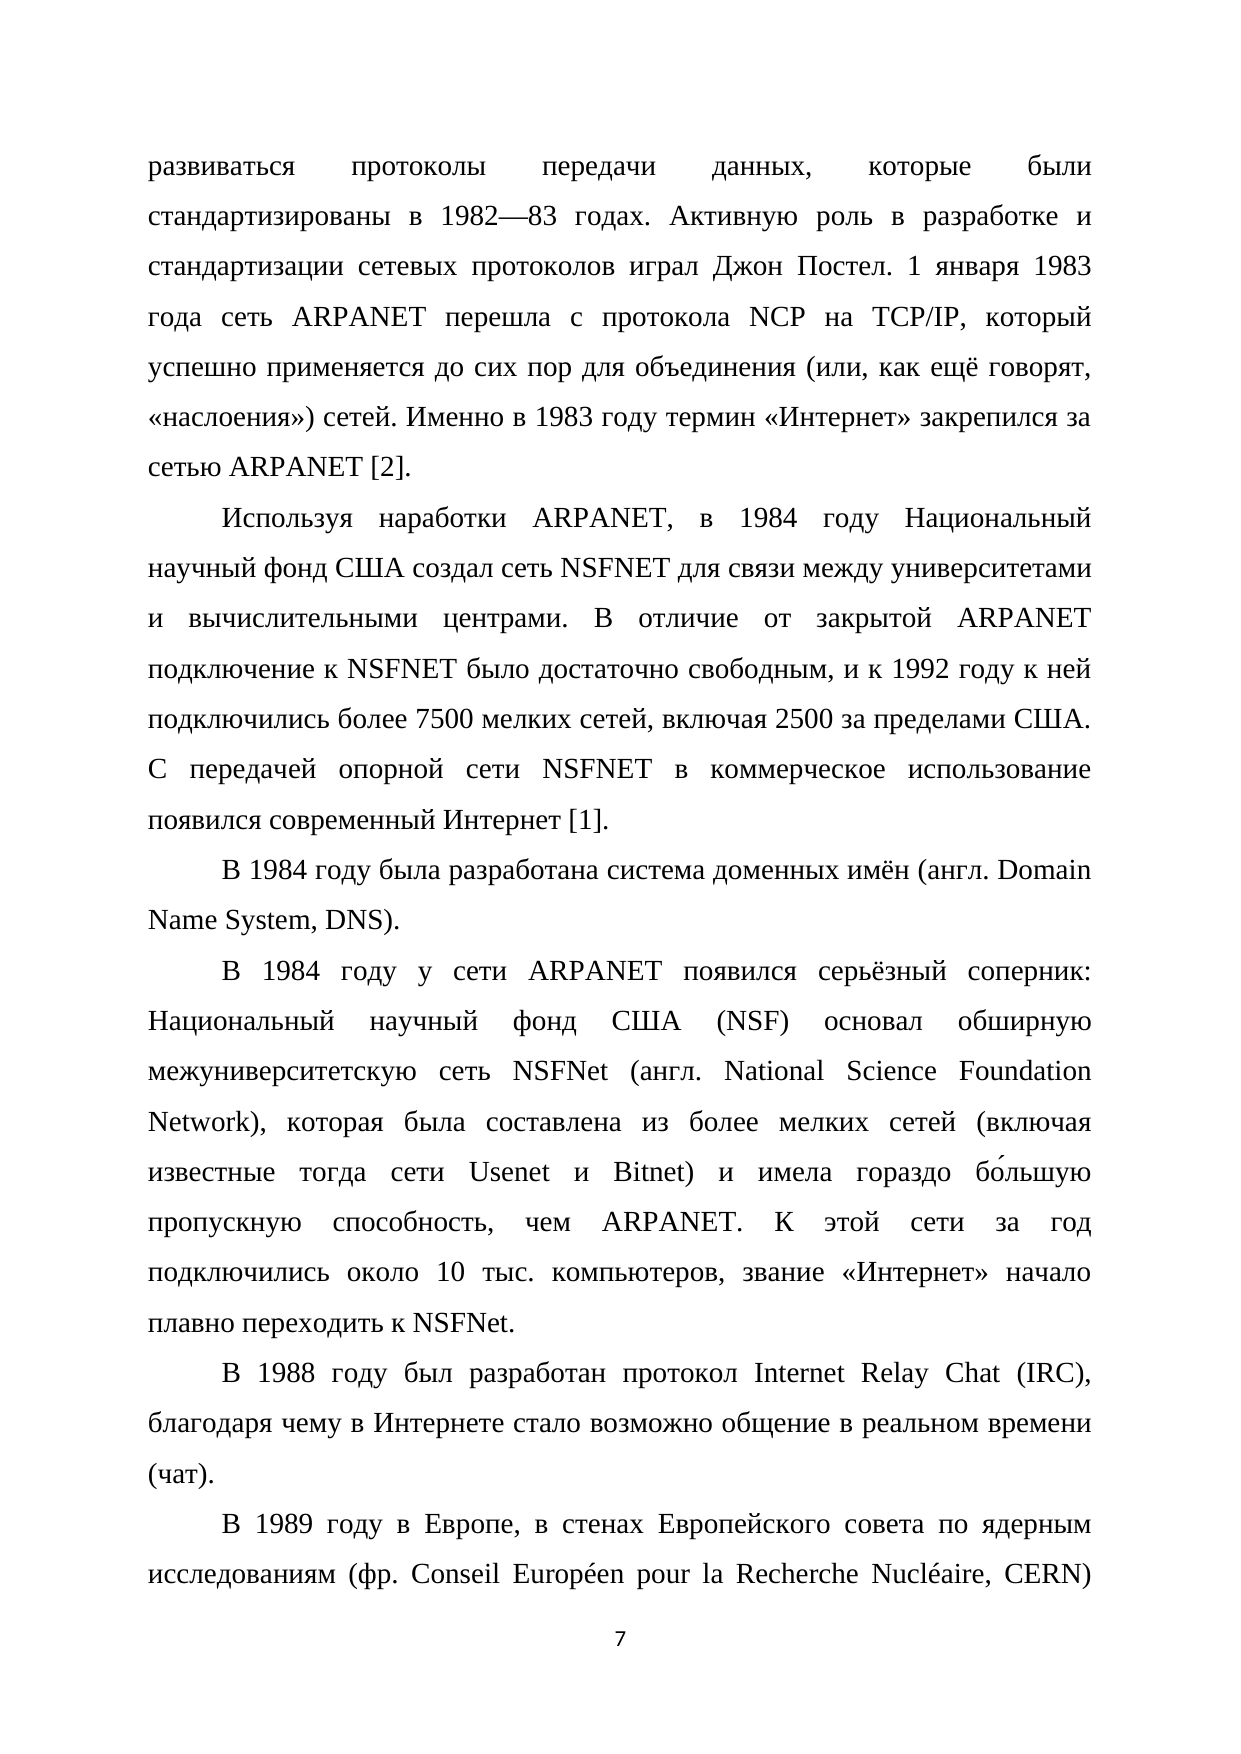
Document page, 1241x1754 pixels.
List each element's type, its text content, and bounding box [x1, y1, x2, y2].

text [148, 1506, 1092, 1590]
text В 1984 году у сети ARPANET появился серьёзный соперник: Национальный научный фонд США (NSF) основал обширную межуниверситетскую сеть NSFNet (англ. National Science Foundation Network), которая была составлена из более мелких сетей (включая известные тогда сети Usenet и Bitnet) и имела гораздо бо́льшую пропускную способность, чем ARPANET. К этой сети за год подключились около 10 тыс. компьютеров, звание «Интернет» начало плавно переходить к NSFNet. [148, 953, 1092, 1338]
text В 1988 году был разработан протокол Internet Relay Chat (IRC), благодаря чему в Интернете стало возможно общение в реальном времени (чат). [148, 1355, 1092, 1489]
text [148, 148, 1092, 483]
text В 1984 году была разработана система доменных имён (англ. Domain Name System, DNS). [148, 852, 1092, 936]
text Используя наработки ARPANET, в 1984 году Национальный научный фонд США создал сеть NSFNET для связи между университетами и вычислительными центрами. В отличие от закрытой ARPANET подключение к NSFNET было достаточно свободным, и к 1992 году к ней подключились более 7500 мелких сетей, включая 2500 за пределами США. С передачей опорной сети NSFNET в коммерческое использование появился современный Интернет [1]. [148, 500, 1092, 835]
